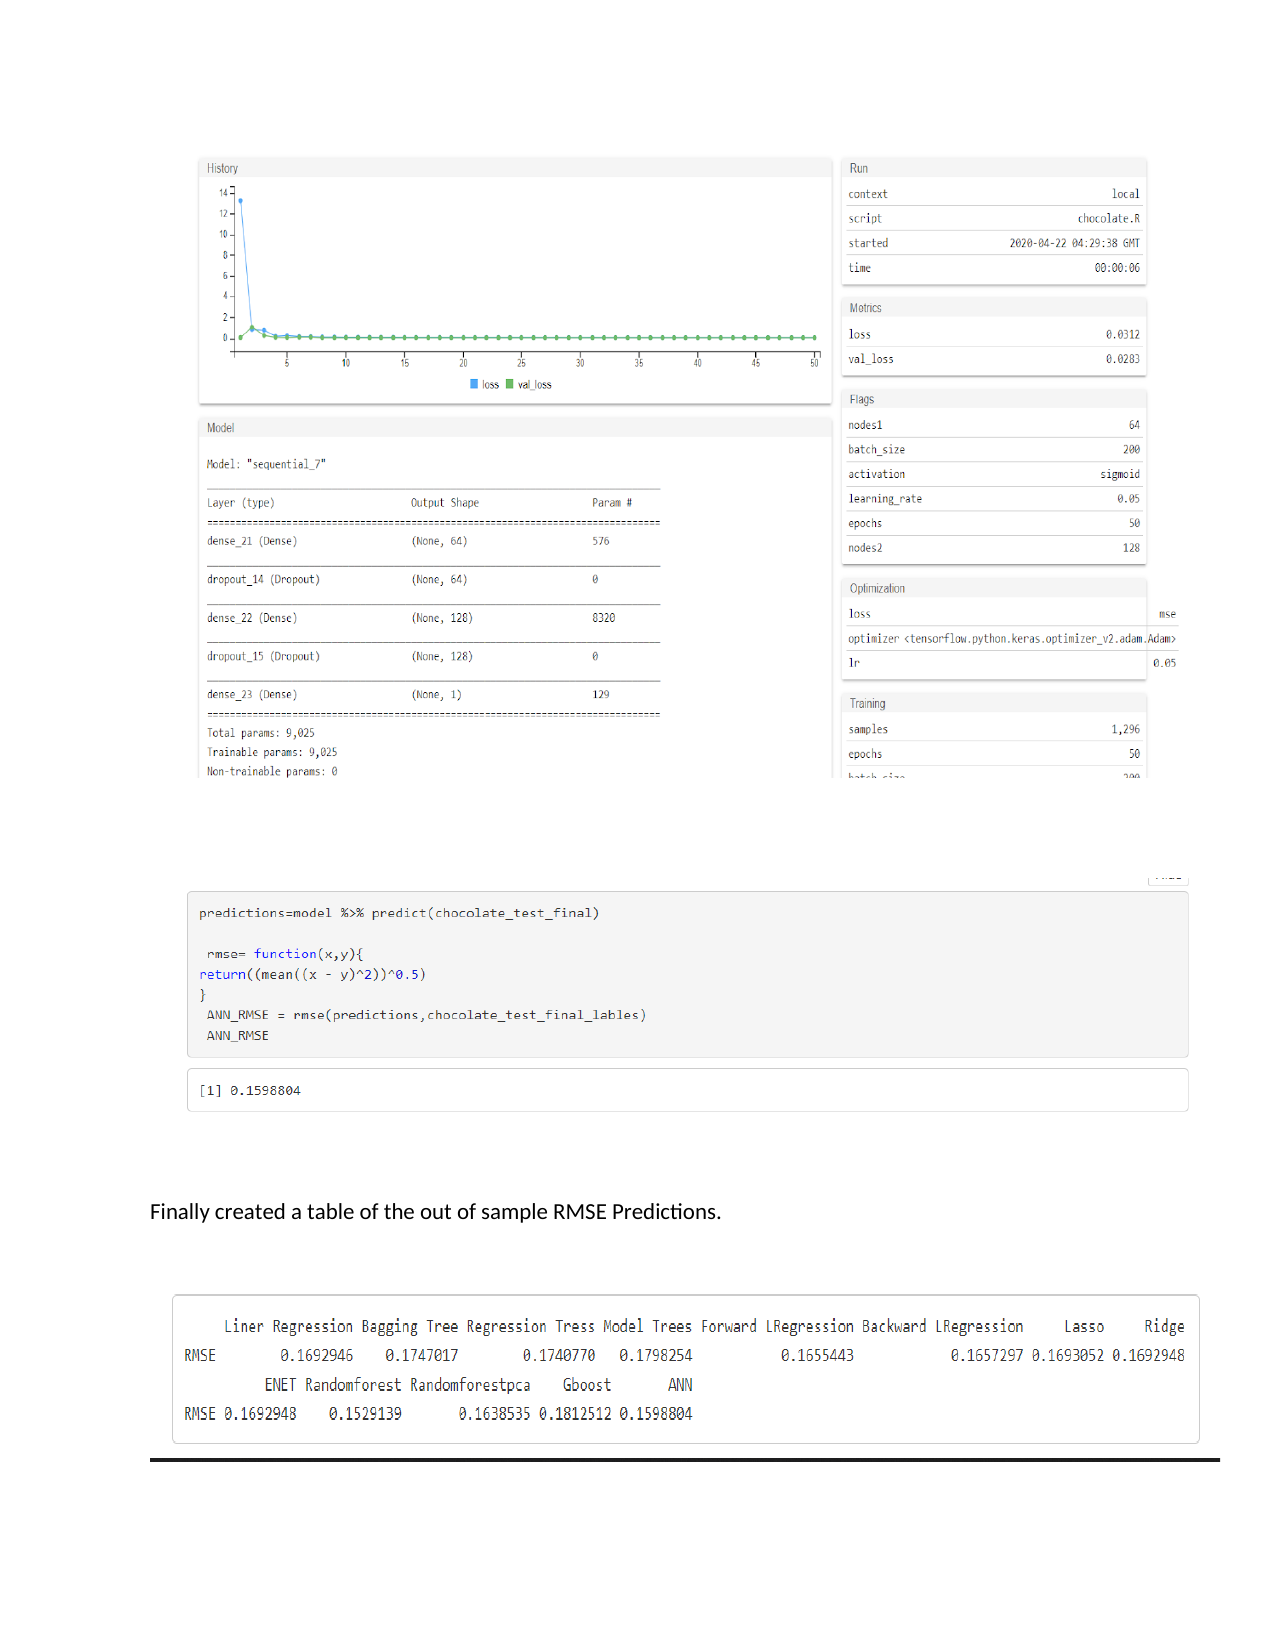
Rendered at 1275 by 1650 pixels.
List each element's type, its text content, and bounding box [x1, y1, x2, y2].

picture [150, 150, 1245, 778]
picture [150, 878, 1211, 1135]
text Finally created a table of the out of sample RMSE Predictions. [150, 1197, 1125, 1225]
picture [150, 1286, 1221, 1462]
